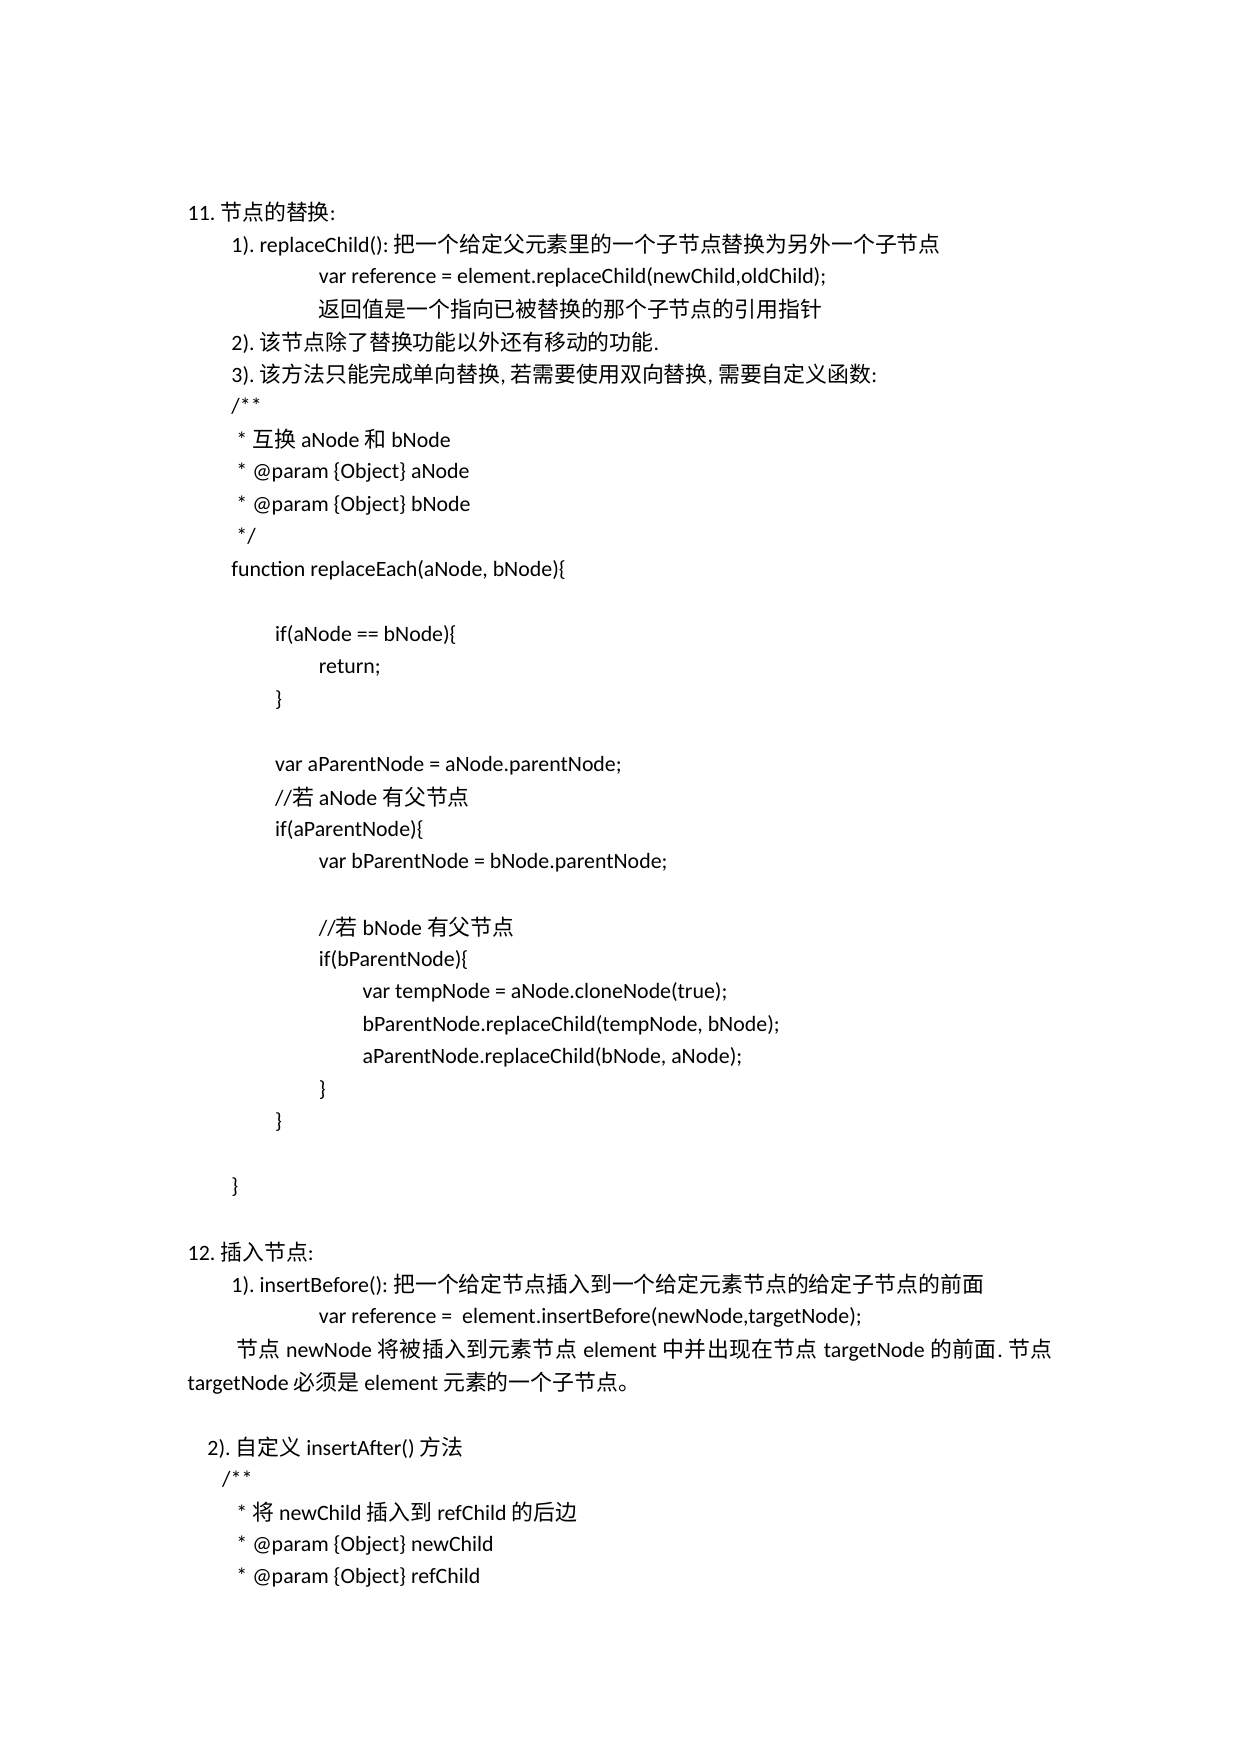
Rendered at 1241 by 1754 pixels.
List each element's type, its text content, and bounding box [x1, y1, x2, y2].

text var aParentNode = aNode.parentNode; [187, 747, 1053, 779]
text 2). 该节点除了替换功能以外还有移动的功能. [187, 324, 1053, 357]
text var tempNode = aNode.cloneNode(true); [187, 974, 1053, 1007]
text if(aNode == bNode){ [187, 617, 1053, 649]
text } [187, 1169, 1053, 1202]
text 1). replaceChild(): 把一个给定父元素里的一个子节点替换为另外一个子节点 [187, 227, 1053, 259]
text var reference = element.replaceChild(newChild,oldChild); [187, 259, 1053, 292]
text 1). insertBefore(): 把一个给定节点插入到一个给定元素节点的给定子节点的前面 [187, 1267, 1053, 1299]
text 11. 节点的替换: [187, 194, 1053, 227]
text //若 bNode 有父节点 [187, 909, 1053, 942]
text * @param {Object} aNode [187, 454, 1053, 487]
text //若 aNode 有父节点 [187, 779, 1053, 812]
text 3). 该方法只能完成单向替换, 若需要使用双向替换, 需要自定义函数: [187, 357, 1053, 389]
text */ [187, 519, 1053, 552]
text return; [187, 649, 1053, 682]
text 返回值是一个指向已被替换的那个子节点的引用指针 [187, 292, 1053, 324]
text * 将 newChild 插入到 refChild 的后边 [187, 1494, 1053, 1527]
text * @param {Object} bNode [187, 487, 1053, 519]
text 2). 自定义 insertAfter() 方法 [187, 1429, 1053, 1462]
text if(aParentNode){ [187, 812, 1053, 844]
text 节点 newNode 将被插入到元素节点 element 中并出现在节点 targetNode 的前面. 节点 targetNode 必须是 element 元素的一个子节点。 [187, 1332, 1053, 1397]
text bParentNode.replaceChild(tempNode, bNode); [187, 1007, 1053, 1039]
text } [187, 1072, 1053, 1104]
text } [187, 1104, 1053, 1137]
text /** [187, 389, 1053, 422]
text /** [187, 1462, 1053, 1494]
text 12. 插入节点: [187, 1234, 1053, 1267]
text var reference = element.insertBefore(newNode,targetNode); [187, 1299, 1053, 1332]
text * @param {Object} newChild [187, 1527, 1053, 1559]
text * 互换 aNode 和 bNode [187, 422, 1053, 454]
text function replaceEach(aNode, bNode){ [187, 552, 1053, 584]
text var bParentNode = bNode.parentNode; [187, 844, 1053, 877]
text aParentNode.replaceChild(bNode, aNode); [187, 1039, 1053, 1072]
text } [187, 682, 1053, 714]
text * @param {Object} refChild [187, 1559, 1053, 1592]
text if(bParentNode){ [187, 942, 1053, 974]
